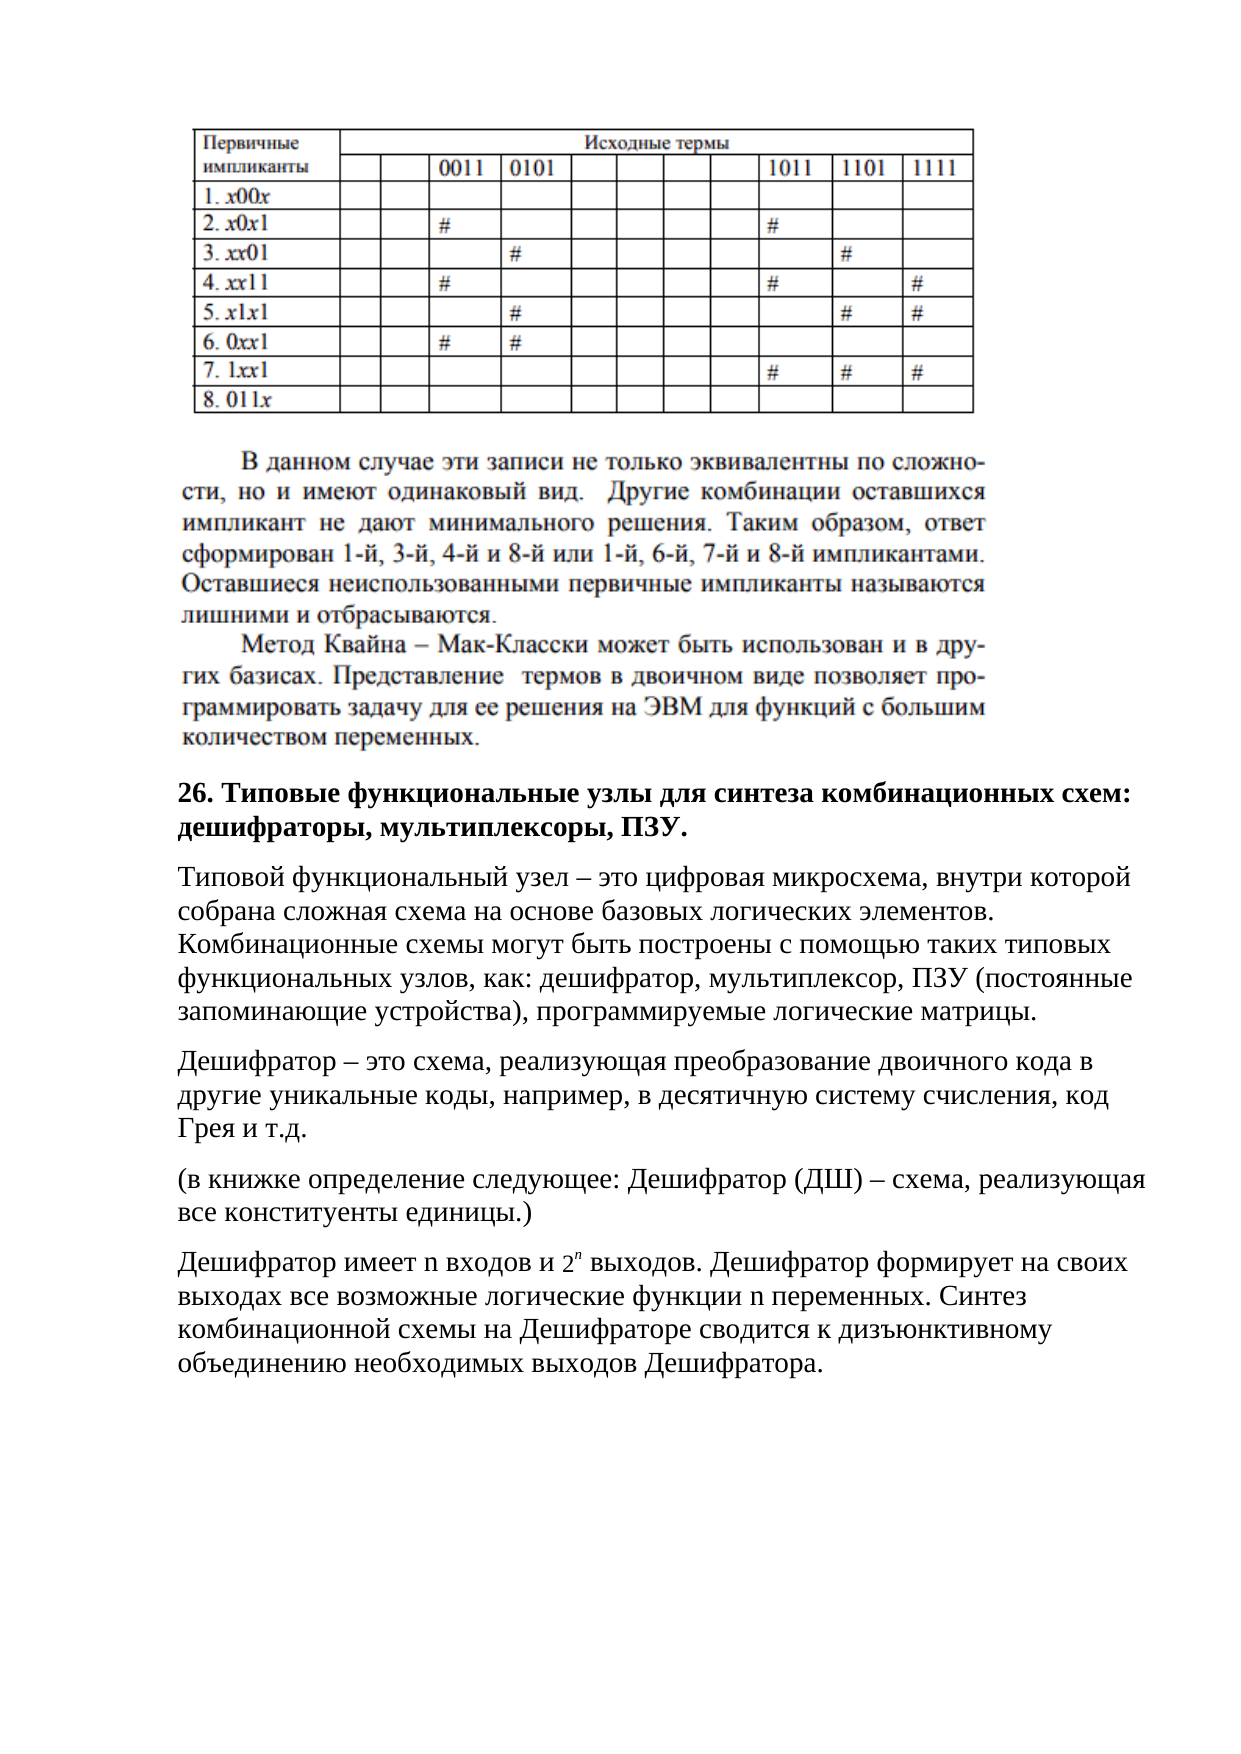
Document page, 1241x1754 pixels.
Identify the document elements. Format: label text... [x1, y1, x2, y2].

text Дешифратор имеет n входов и выходов. Дешифратор формирует на своих выходах все возможные логические функции n переменных. Синтез комбинационной схемы на Дешифраторе сводится к дизъюнктивному объединению необходимых выходов Дешифратора. [177, 1244, 1152, 1379]
text Дешифратор – это схема, реализующая преобразование двоичного кода в другие уникальные коды, например, в десятичную систему счисления, код Грея и т.д. [177, 1043, 1152, 1144]
text Типовой функциональный узел – это цифровая микросхема, внутри которой собрана сложная схема на основе базовых логических элементов. Комбинационные схемы могут быть построены с помощью таких типовых функциональных узлов, как: дешифратор, мультиплексор, ПЗУ (постоянные запоминающие устройства), программируемые логические матрицы. [177, 859, 1152, 1027]
text 26. Типовые функциональные узлы для синтеза комбинационных схем: дешифраторы, мультиплексоры, ПЗУ. [177, 775, 1152, 842]
picture [177, 118, 993, 759]
text (в книжке определение следующее: Дешифратор (ДШ) – схема, реализующая все конституенты единицы.) [177, 1161, 1152, 1228]
